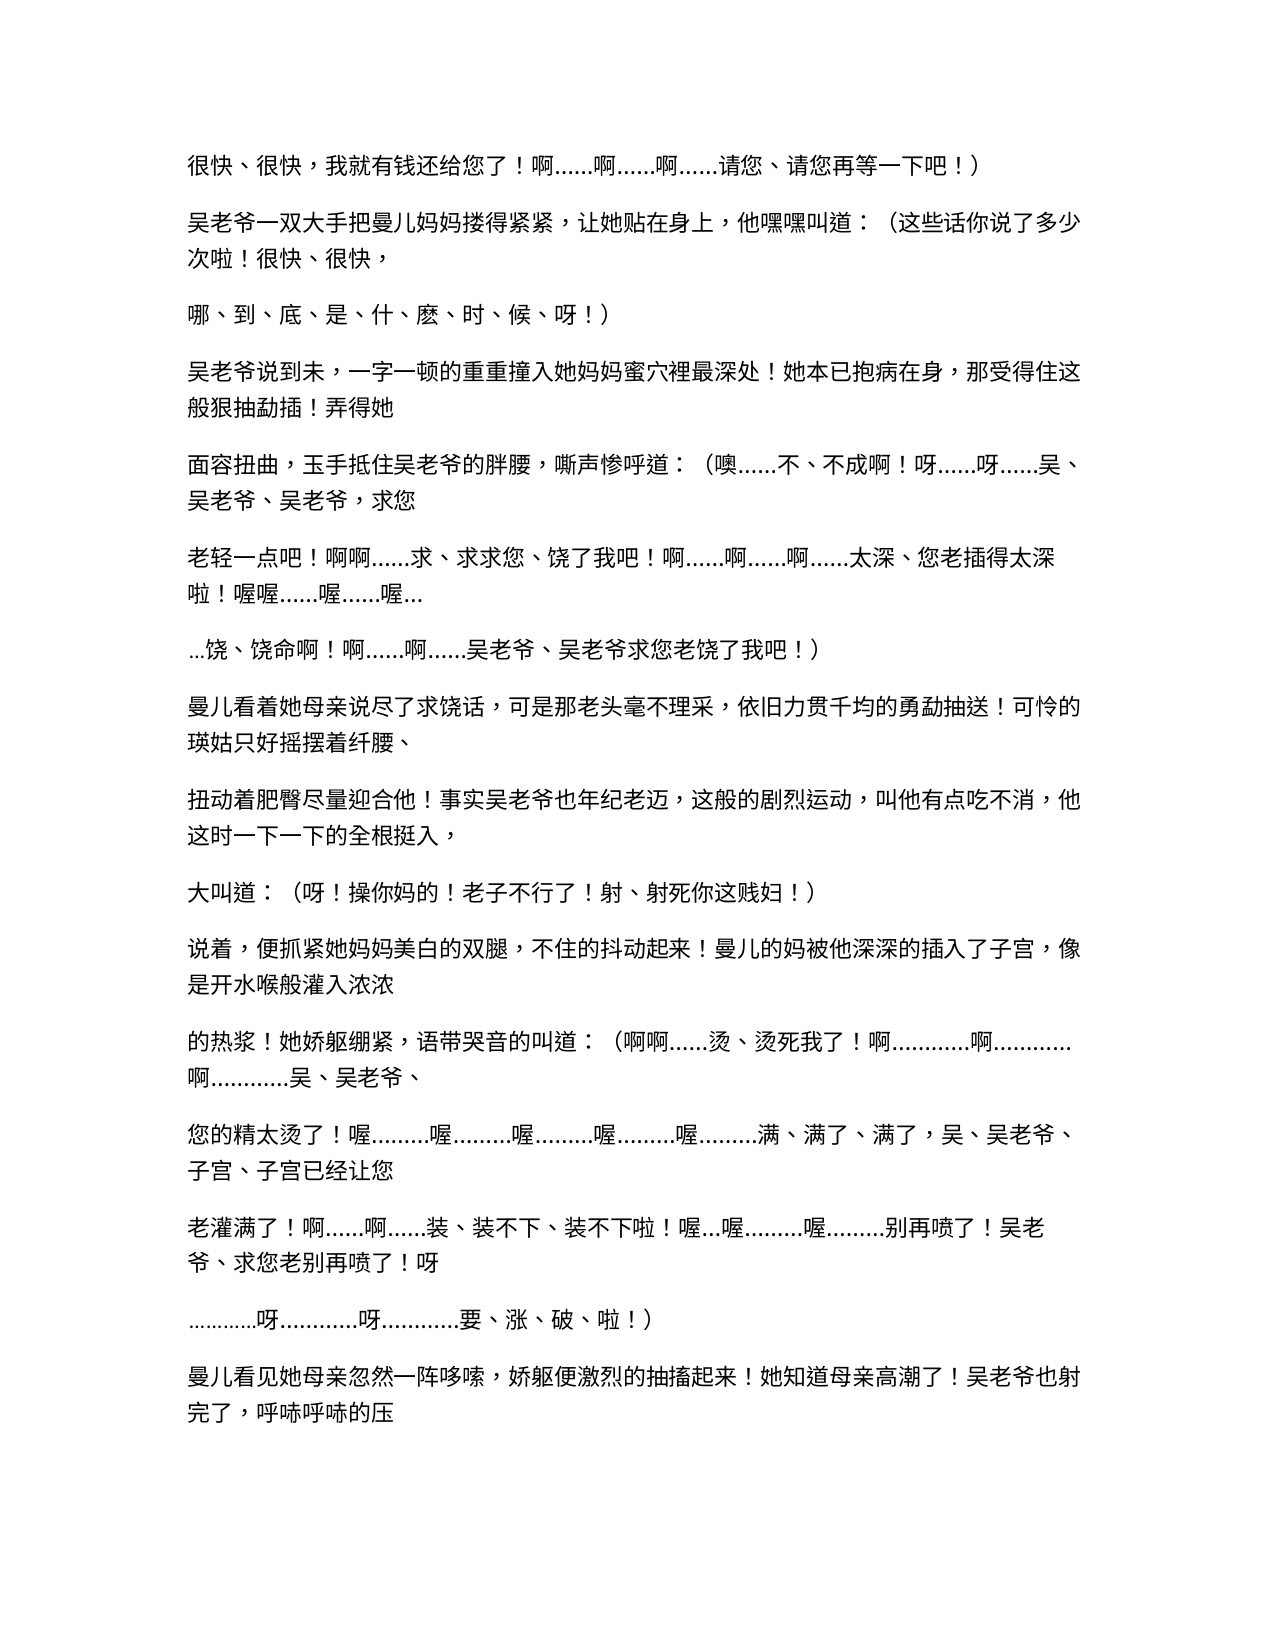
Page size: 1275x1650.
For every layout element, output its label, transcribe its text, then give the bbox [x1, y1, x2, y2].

text 曼儿看着她母亲说尽了求饶话，可是那老头毫不理采，依旧力贯千均的勇勐抽送！可怜的瑛姑只好摇摆着纤腰、 [187, 691, 1087, 758]
text 面容扭曲，玉手抵住吴老爷的胖腰，嘶声惨呼道：（噢……不、不成啊！呀……呀……吴、吴老爷、吴老爷，求您 [187, 449, 1087, 516]
text 老轻一点吧！啊啊……求、求求您、饶了我吧！啊……啊……啊……太深、您老插得太深啦！喔喔……喔……喔… [187, 542, 1087, 609]
text 吴老爷一双大手把曼儿妈妈搂得紧紧，让她贴在身上，他嘿嘿叫道：（这些话你说了多少次啦！很快、很快， [187, 207, 1087, 274]
text 很快、很快，我就有钱还给您了！啊……啊……啊……请您、请您再等一下吧！） [187, 150, 1087, 181]
text 哪、到、底、是、什、麽、时、候、呀！） [187, 299, 1087, 331]
text 的热浆！她娇躯绷紧，语带哭音的叫道：（啊啊……烫、烫死我了！啊…………啊…………啊…………吴、吴老爷、 [187, 1026, 1087, 1093]
text 老灌满了！啊……啊……装、装不下、装不下啦！喔…喔………喔………别再喷了！吴老爷、求您老别再喷了！呀 [187, 1211, 1087, 1279]
text 大叫道：（呀！操你妈的！老子不行了！射、射死你这贱妇！） [187, 877, 1087, 908]
text …………呀…………呀…………要、涨、破、啦！） [187, 1304, 1087, 1335]
text 您的精太烫了！喔………喔………喔………喔………喔………满、满了、满了，吴、吴老爷、子宫、子宫已经让您 [187, 1119, 1087, 1186]
text 说着，便抓紧她妈妈美白的双腿，不住的抖动起来！曼儿的妈被他深深的插入了子宫，像是开水喉般灌入浓浓 [187, 933, 1087, 1001]
text 曼儿看见她母亲忽然一阵哆嗦，娇躯便激烈的抽搐起来！她知道母亲高潮了！吴老爷也射完了，呼哧呼哧的压 [187, 1361, 1087, 1428]
text 吴老爷说到未，一字一顿的重重撞入她妈妈蜜穴裡最深处！她本已抱病在身，那受得住这般狠抽勐插！弄得她 [187, 356, 1087, 423]
text …饶、饶命啊！啊……啊……吴老爷、吴老爷求您老饶了我吧！） [187, 634, 1087, 666]
text 扭动着肥臀尽量迎合他！事实吴老爷也年纪老迈，这般的剧烈运动，叫他有点吃不消，他这时一下一下的全根挺入， [187, 784, 1087, 851]
